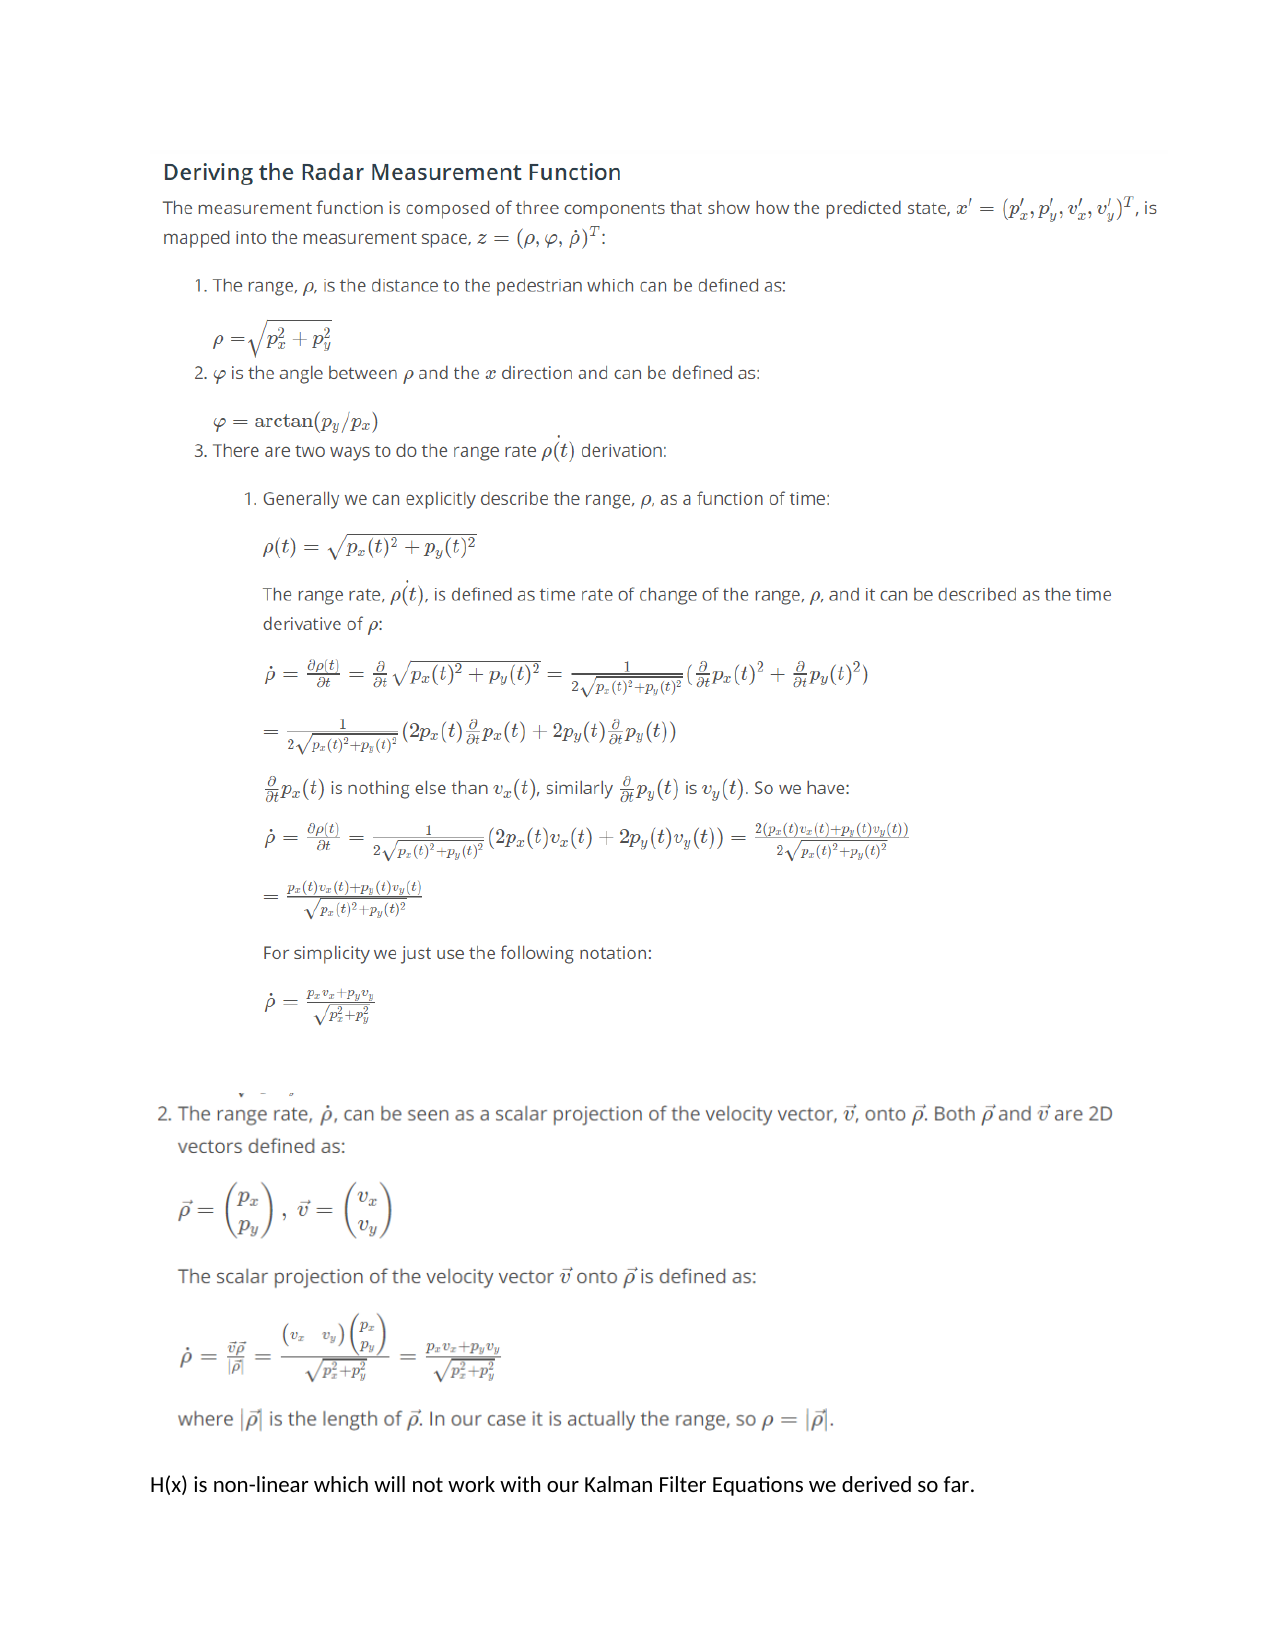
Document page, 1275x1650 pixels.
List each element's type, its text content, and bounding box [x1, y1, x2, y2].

picture [150, 150, 1168, 1028]
picture [150, 1093, 1125, 1452]
text H(x) is non-linear which will not work with our Kalman Filter Equations we derived so far. [150, 1470, 1125, 1498]
